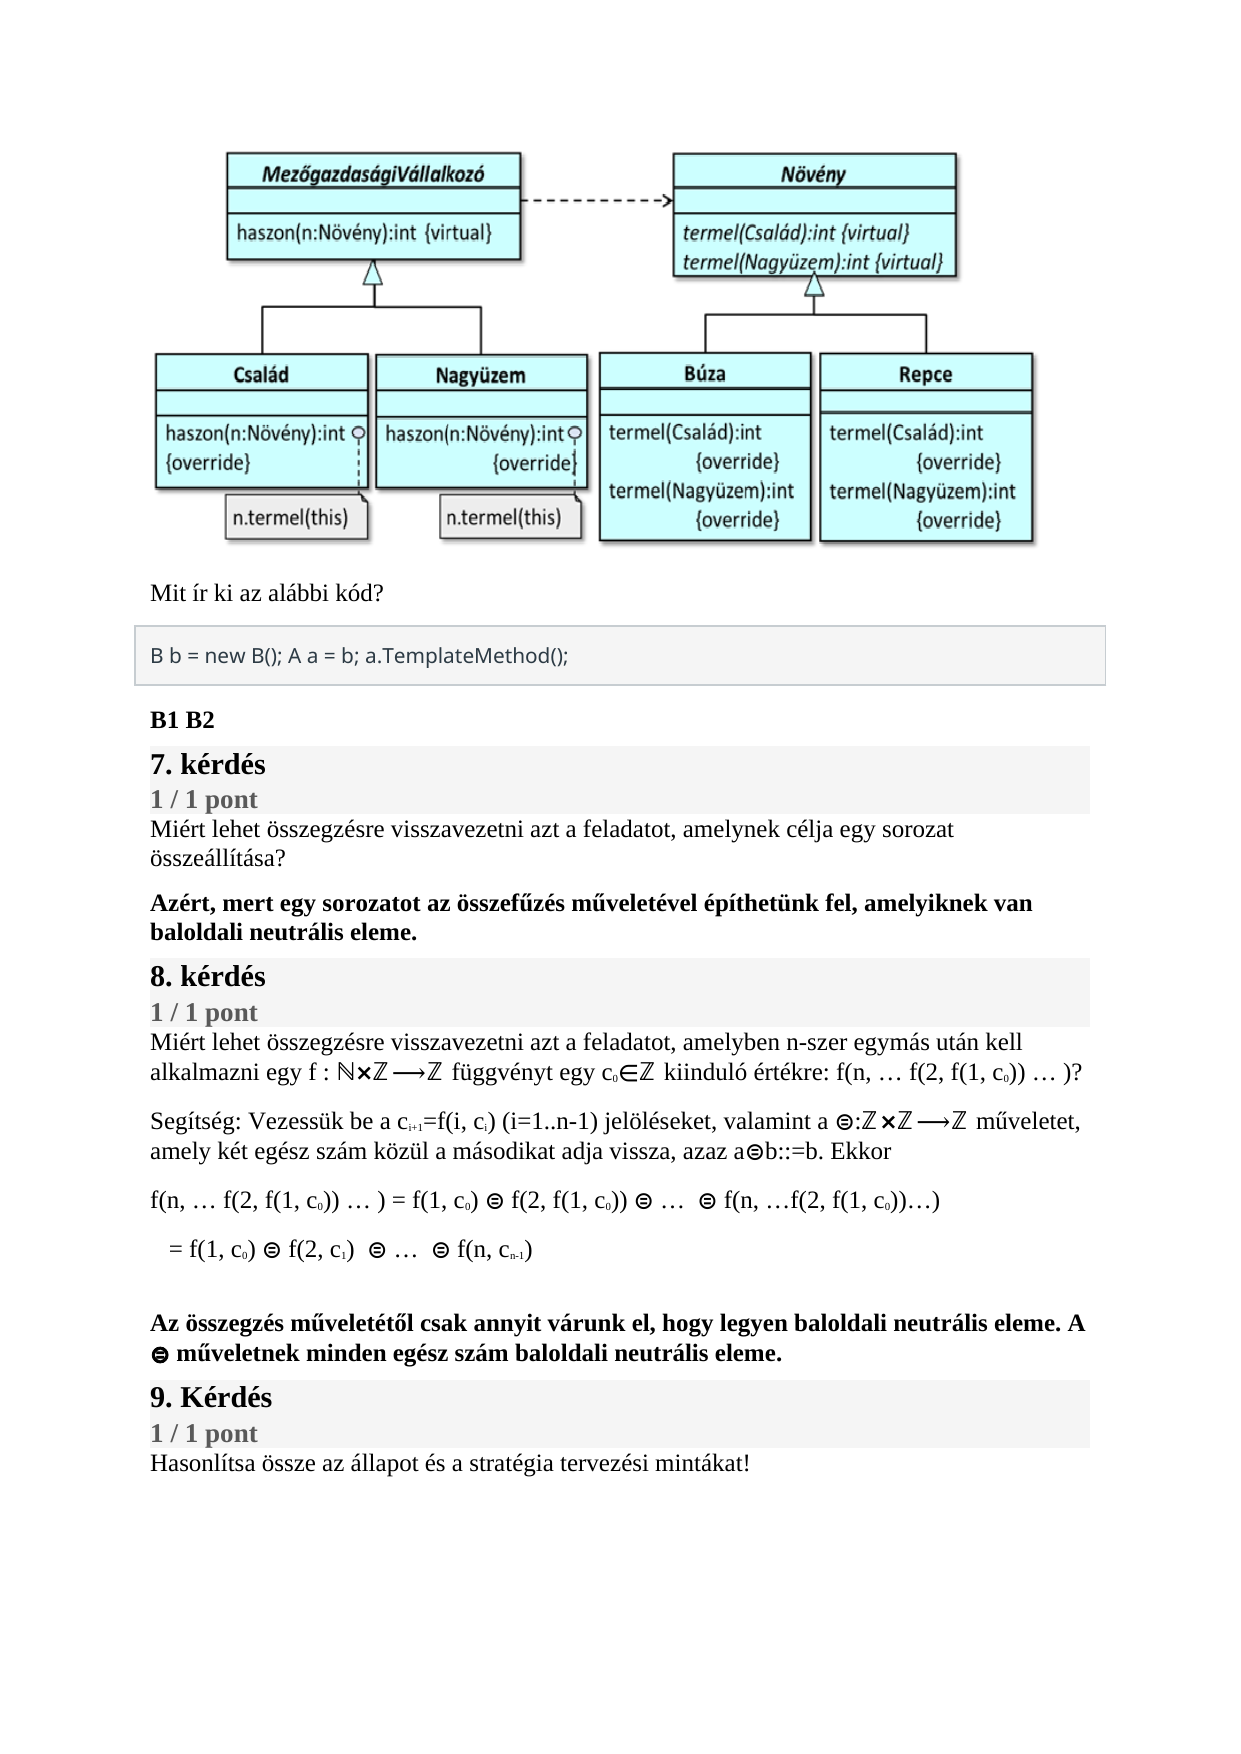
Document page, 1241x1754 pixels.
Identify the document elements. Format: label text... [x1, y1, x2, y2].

text f(n, … f(2, f(1, c0)) … ) = f(1, c0) ⊜ f(2, f(1, c0)) ⊜ … ⊜ f(n, …f(2, f(1, c0))…) [150, 1184, 1090, 1214]
text 7. kérdés [150, 746, 1090, 781]
text Azért, mert egy sorozatot az összefűzés műveletével építhetünk fel, amelyiknek van baloldali neutrális eleme. [150, 888, 1090, 946]
text Az összegzés műveletétől csak annyit várunk el, hogy legyen baloldali neutrális eleme. A ⊜ műveletnek minden egész szám baloldali neutrális eleme. [150, 1308, 1090, 1367]
text = f(1, c0) ⊜ f(2, c1) ⊜ … ⊜ f(n, cn-1) [150, 1233, 1090, 1263]
text Hasonlítsa össze az állapot és a stratégia tervezési mintákat! [150, 1448, 1090, 1477]
text Mit ír ki az alábbi kód? [150, 578, 1090, 606]
text 8. kérdés [150, 958, 1090, 993]
text Miért lehet összegzésre visszavezetni azt a feladatot, amelynek célja egy sorozat összeállítása? [150, 814, 1090, 872]
text 1 / 1 pont [150, 996, 1090, 1027]
text 1 / 1 pont [150, 1417, 1090, 1448]
text B1 B2 [150, 705, 1090, 733]
text 1 / 1 pont [150, 783, 1090, 814]
picture [150, 150, 1043, 559]
text B b = new B(); A a = b; a.TemplateMethod(); [136, 627, 1105, 684]
text 9. Kérdés [150, 1380, 1090, 1414]
text Miért lehet összegzésre visszavezetni azt a feladatot, amelyben n-szer egymás után kell alkalmazni egy f : ℕ⨯ℤ⟶ℤ függvényt egy c0∊ℤ kiinduló értékre: f(n, … f(2, f(1, c0)) … )? [150, 1027, 1090, 1086]
text Segítség: Vezessük be a ci+1=f(i, ci) (i=1..n-1) jelöléseket, valamint a ⊜:ℤ⨯ℤ⟶ℤ műveletet, amely két egész szám közül a másodikat adja vissza, azaz a⊜b::=b. Ekkor [150, 1104, 1090, 1165]
